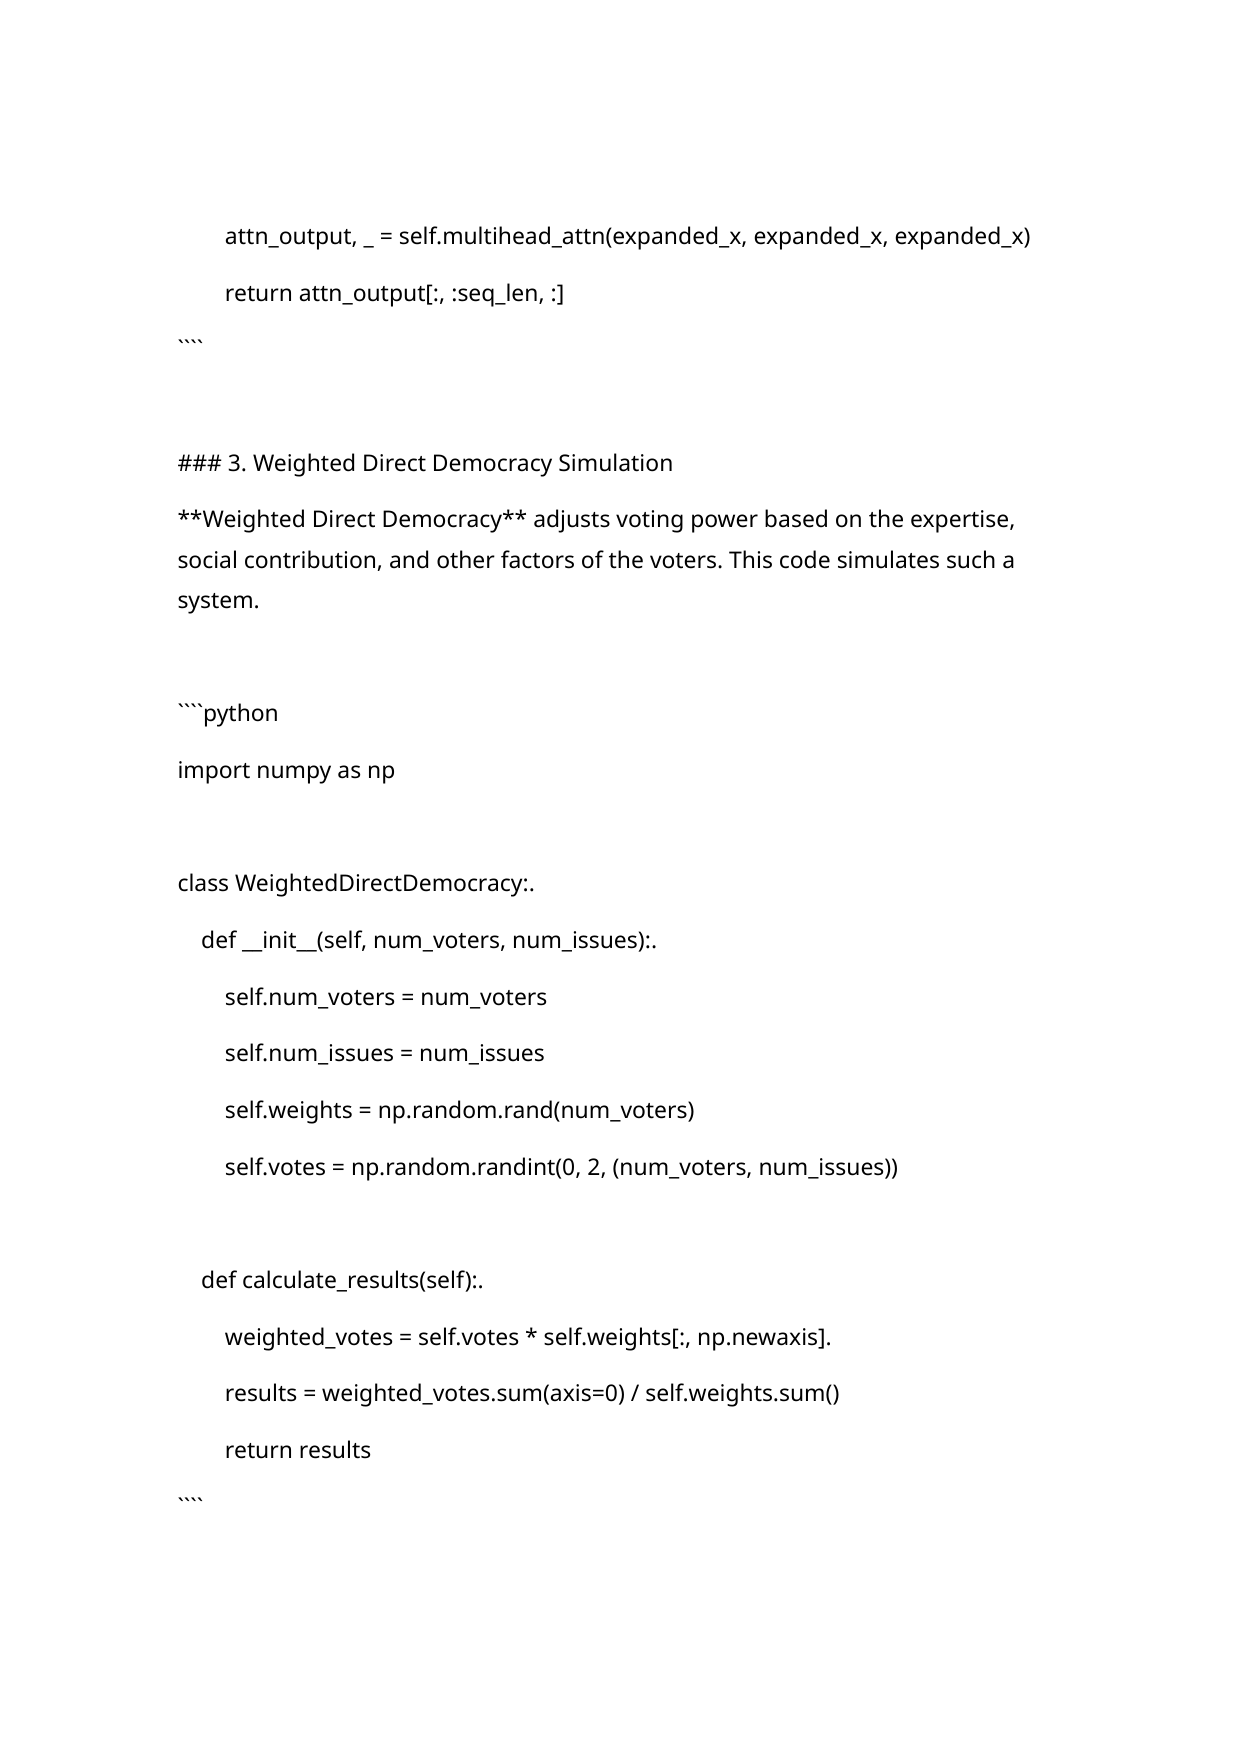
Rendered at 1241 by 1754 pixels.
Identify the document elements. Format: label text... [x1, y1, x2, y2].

text self.num_voters = num_voters [177, 978, 1063, 1015]
text return attn_output[:, :seq_len, :] [177, 273, 1063, 311]
text def calculate_results(self):. [177, 1261, 1063, 1298]
text self.votes = np.random.randint(0, 2, (num_voters, num_issues)) [177, 1148, 1063, 1185]
text results = weighted_votes.sum(axis=0) / self.weights.sum() [177, 1374, 1063, 1412]
text **Weighted Direct Democracy** adjusts voting power based on the expertise, social contribution, and other factors of the voters. This code simulates such a system. [177, 500, 1063, 618]
text self.weights = np.random.rand(num_voters) [177, 1091, 1063, 1128]
text ### 3. Weighted Direct Democracy Simulation [177, 443, 1063, 481]
text self.num_issues = num_issues [177, 1034, 1063, 1072]
text ````python [177, 694, 1063, 732]
text class WeightedDirectDemocracy:. [177, 864, 1063, 902]
text attn_output, _ = self.multihead_attn(expanded_x, expanded_x, expanded_x) [177, 217, 1063, 254]
text import numpy as np [177, 751, 1063, 788]
text def __init__(self, num_voters, num_issues):. [177, 921, 1063, 958]
text ```` [177, 1488, 1063, 1525]
text return results [177, 1431, 1063, 1468]
text weighted_votes = self.votes * self.weights[:, np.newaxis]. [177, 1318, 1063, 1355]
text ```` [177, 330, 1063, 368]
